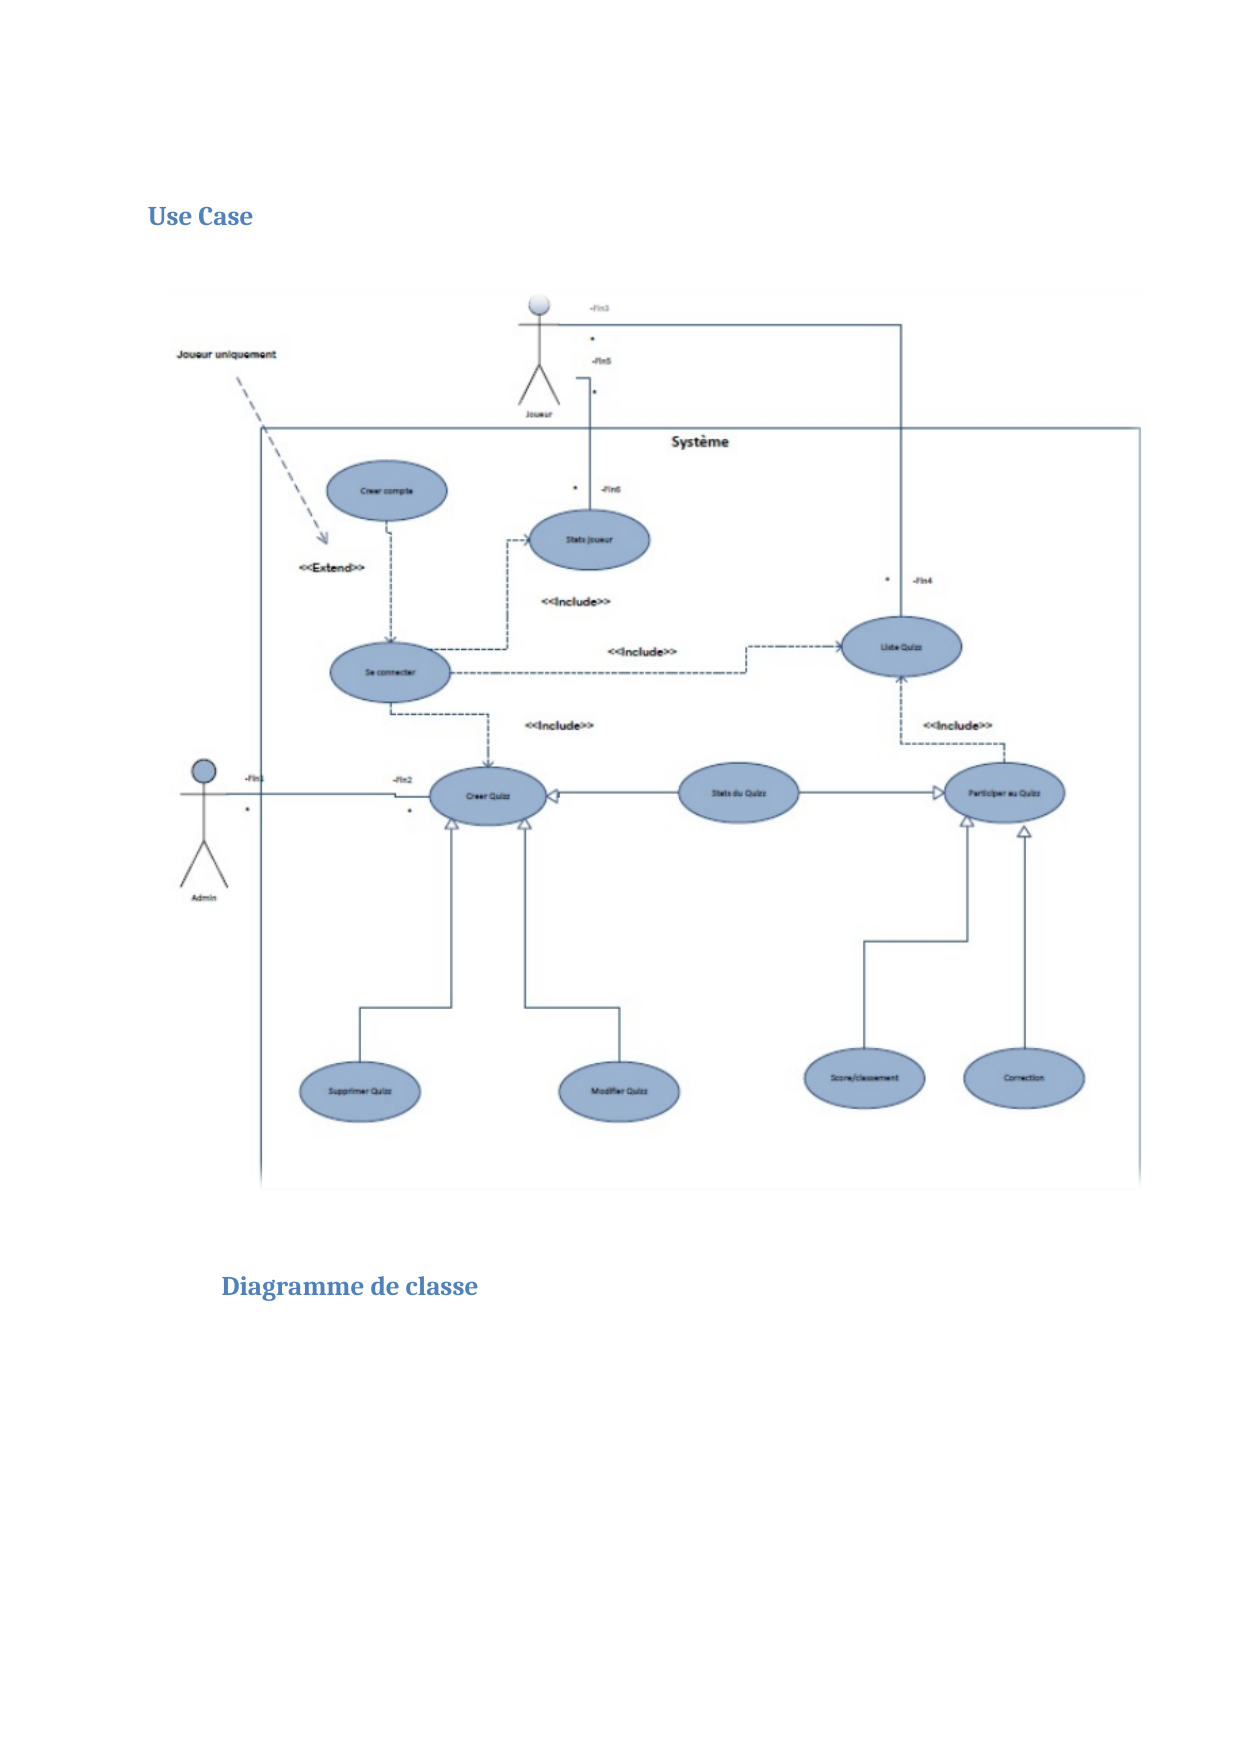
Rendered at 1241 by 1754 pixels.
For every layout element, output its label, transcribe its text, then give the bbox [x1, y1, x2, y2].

subtitle Use Case [148, 201, 1093, 232]
subtitle Diagramme de classe [148, 1271, 1093, 1302]
picture [176, 318, 1131, 1164]
